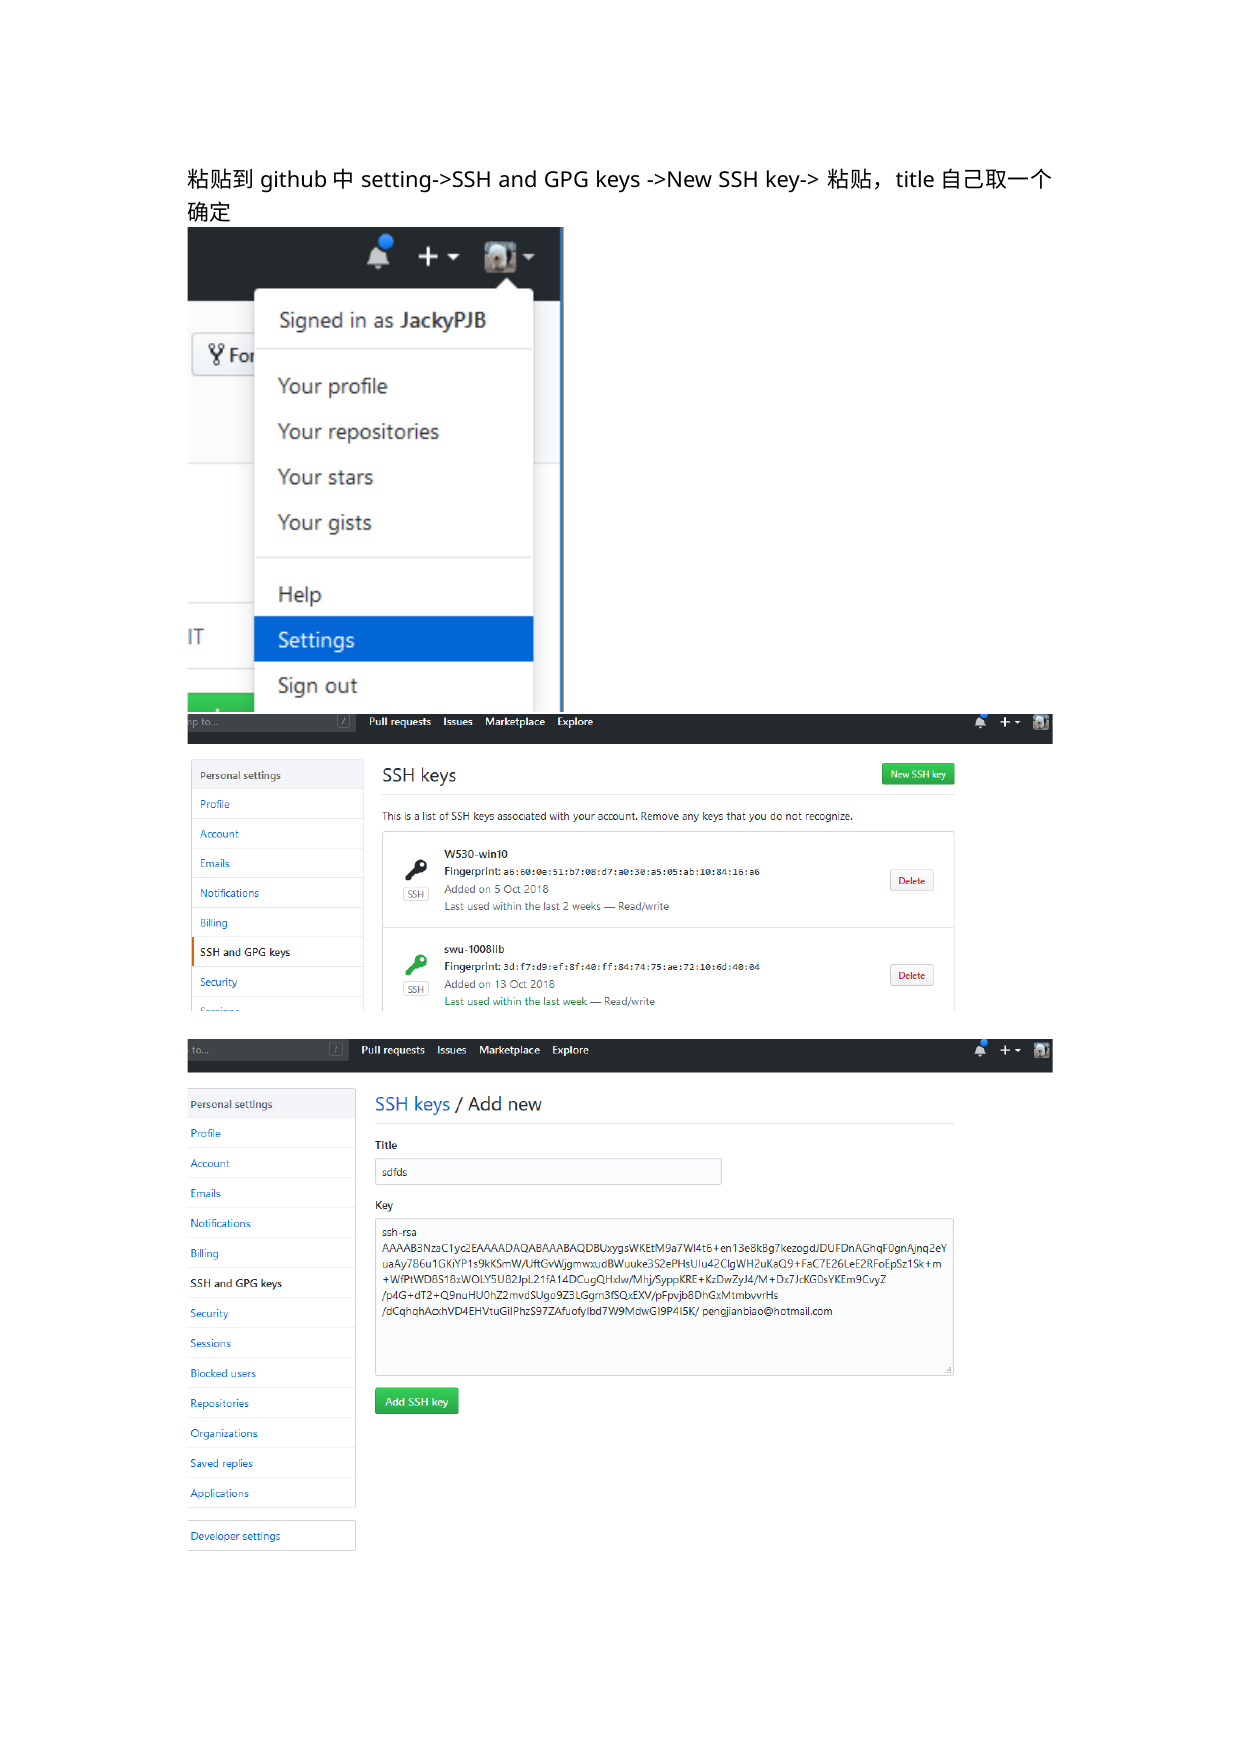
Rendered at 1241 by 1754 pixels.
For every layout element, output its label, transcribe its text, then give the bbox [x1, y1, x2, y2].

picture [187, 227, 564, 712]
picture [187, 714, 1053, 1011]
text 粘贴到github中 setting->SSH and GPG keys ->New SSH key-> 粘贴，title自己取一个 确定 [187, 162, 1053, 227]
picture [187, 1039, 1053, 1552]
